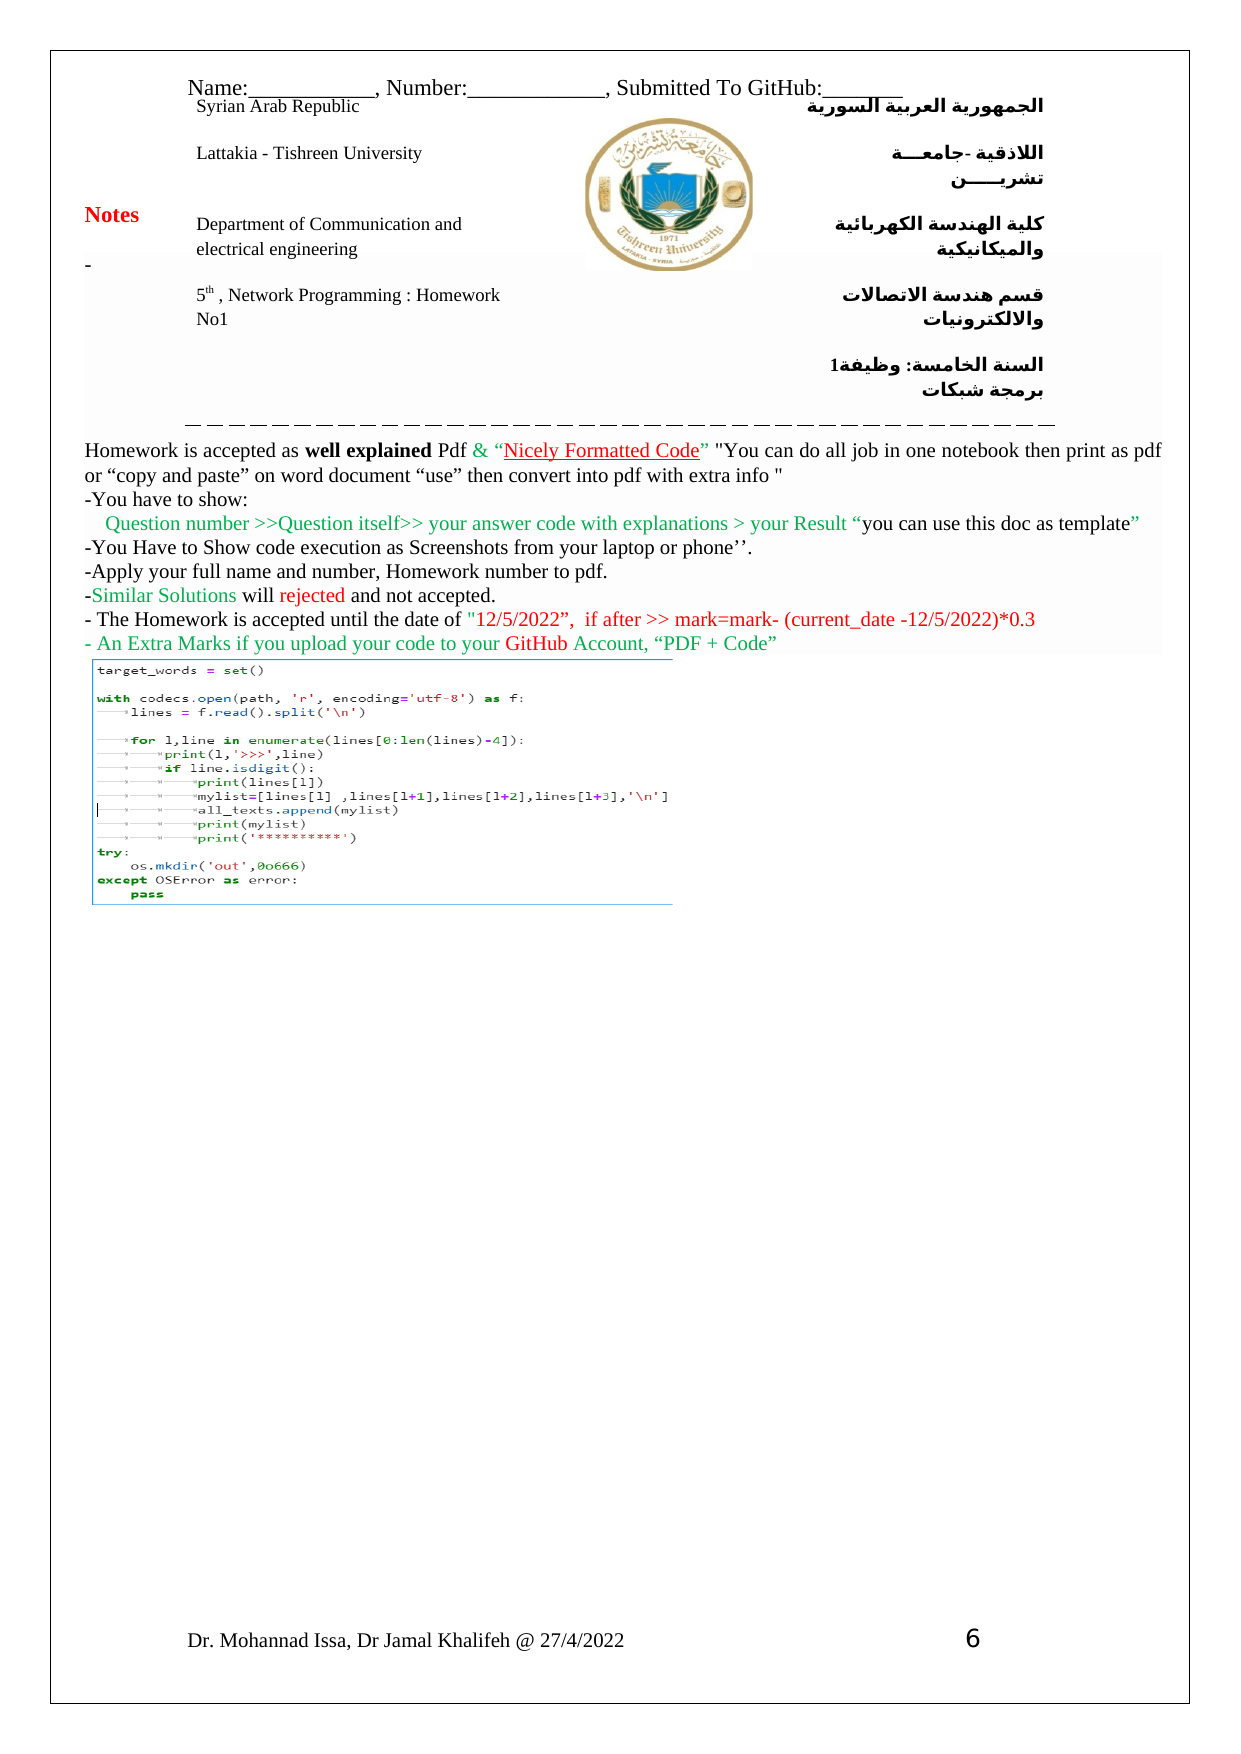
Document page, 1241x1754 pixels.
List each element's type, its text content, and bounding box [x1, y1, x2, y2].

text -Apply your full name and number, Homework number to pdf. [84, 559, 1162, 583]
text - Homework is accepted as well explained Pdf & “Nicely Formatted Code” "You can do all job in one notebook then print as pdf or “copy and paste” on word document “use” then convert into pdf with extra info " [84, 252, 1162, 487]
text Notes [753, 201, 1162, 227]
text - An Extra Marks if you upload your code to your GitHub Account, “PDF + Code” [84, 631, 1162, 655]
text - The Homework is accepted until the date of "12/5/2022”, if after >> mark=mark- (current_date -12/5/2022)*0.3 [84, 607, 1162, 631]
picture [583, 118, 753, 269]
text -You have to show: [84, 487, 1162, 511]
text Question number >>Question itself>> your answer code with explanations > your Result “you can use this doc as template” [84, 511, 1162, 535]
text -Similar Solutions will rejected and not accepted. [84, 583, 1162, 607]
text Notes [84, 201, 583, 227]
text -You Have to Show code execution as Screenshots from your laptop or phone’’. [84, 535, 1162, 559]
